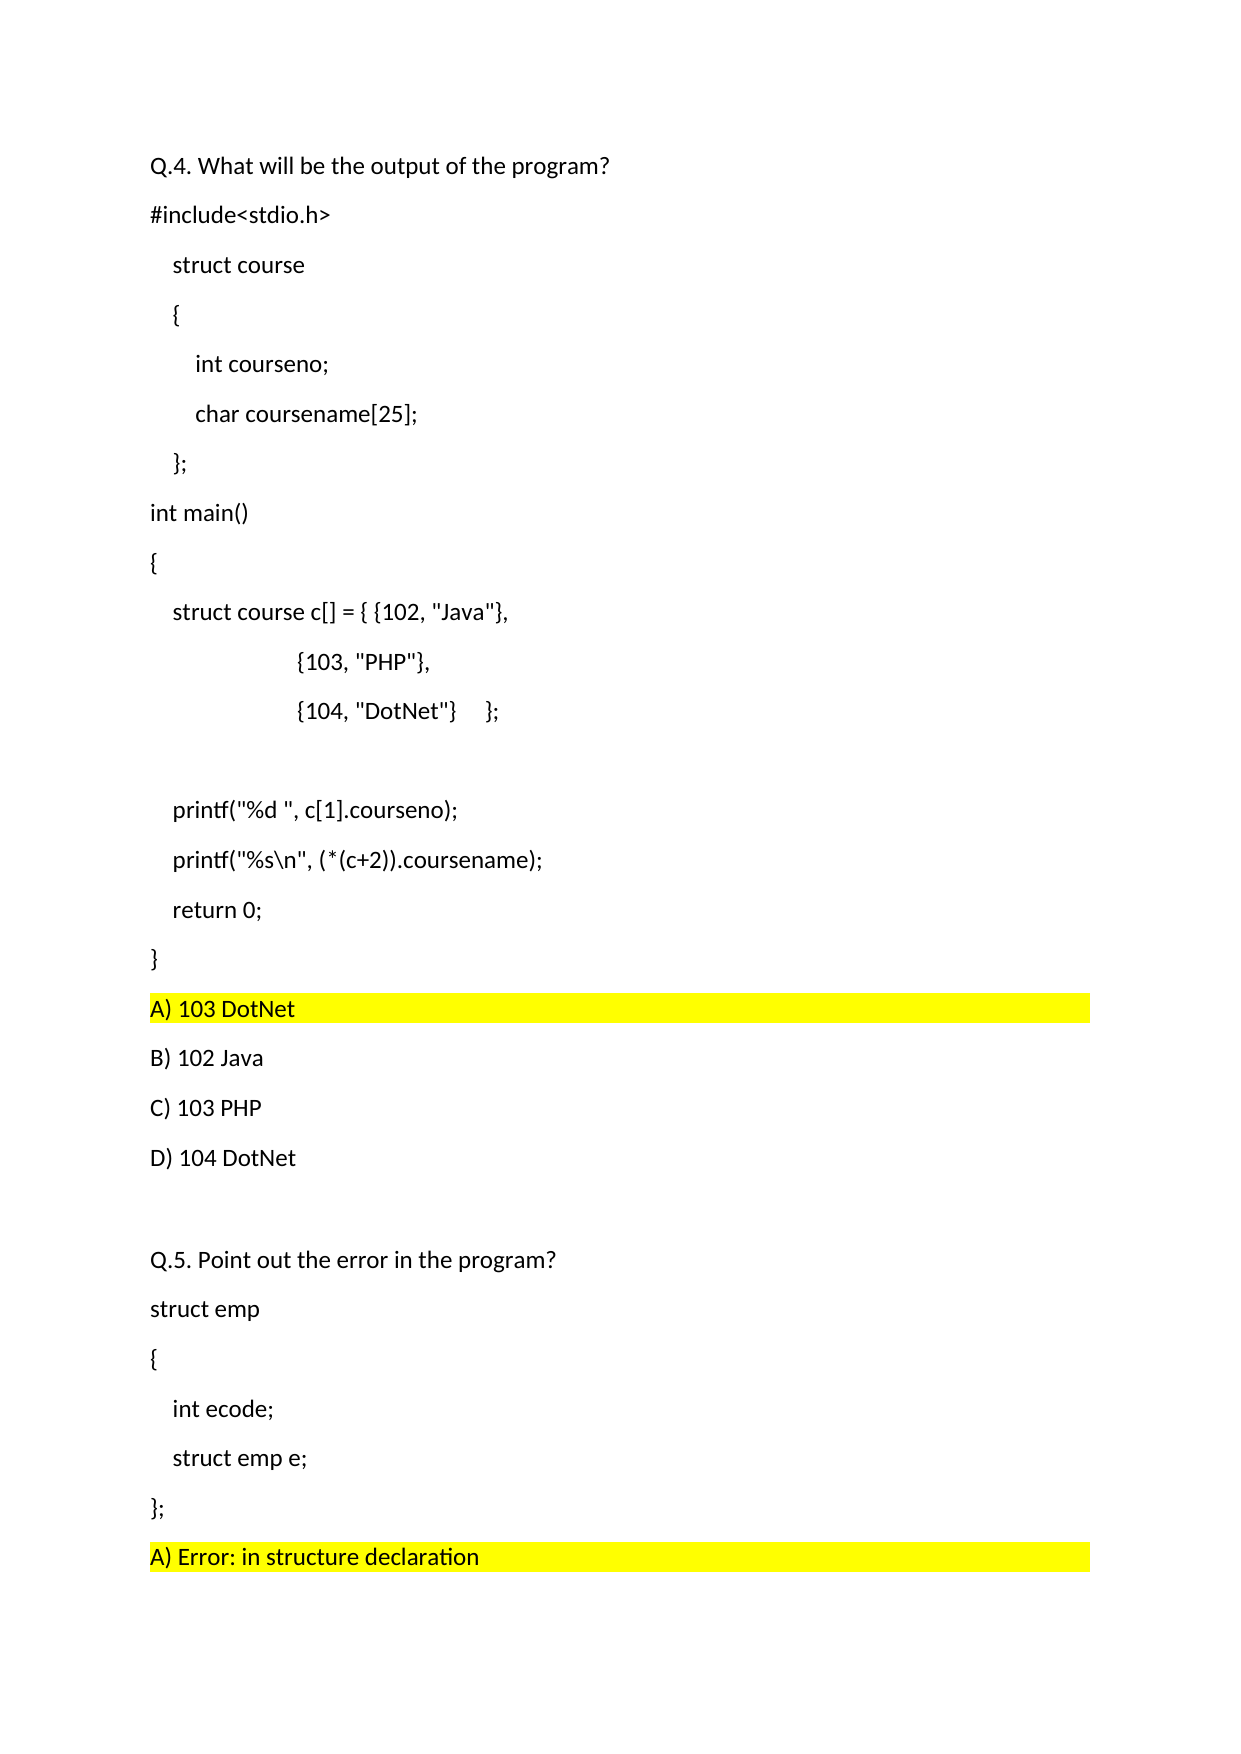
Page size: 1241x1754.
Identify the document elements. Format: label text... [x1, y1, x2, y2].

text int courseno; [150, 348, 1090, 379]
text {104, "DotNet"} }; [150, 695, 1090, 726]
text B) 102 Java [150, 1042, 1090, 1073]
text struct course c[] = { {102, "Java"}, [150, 596, 1090, 627]
text char coursename[25]; [150, 398, 1090, 428]
text } [150, 943, 1090, 974]
text { [150, 1343, 1090, 1374]
text A) 103 DotNet [150, 993, 1090, 1023]
text int ecode; [150, 1393, 1090, 1423]
text struct emp e; [150, 1442, 1090, 1473]
text }; [150, 1492, 1090, 1522]
text { [150, 547, 1090, 577]
text { [150, 299, 1090, 329]
text D) 104 DotNet [150, 1142, 1090, 1172]
text printf("%d ", c[1].courseno); [150, 794, 1090, 825]
text }; [150, 447, 1090, 478]
text A) Error: in structure declaration [150, 1542, 1090, 1572]
text Q.4. What will be the output of the program? [150, 150, 1090, 181]
text return 0; [150, 894, 1090, 924]
text Q.5. Point out the error in the program? [150, 1244, 1090, 1274]
text {103, "PHP"}, [150, 646, 1090, 676]
text printf("%s\n", (*(c+2)).coursename); [150, 844, 1090, 875]
text C) 103 PHP [150, 1092, 1090, 1123]
text int main() [150, 497, 1090, 528]
text struct course [150, 249, 1090, 280]
text #include<stdio.h> [150, 199, 1090, 230]
text struct emp [150, 1294, 1090, 1324]
